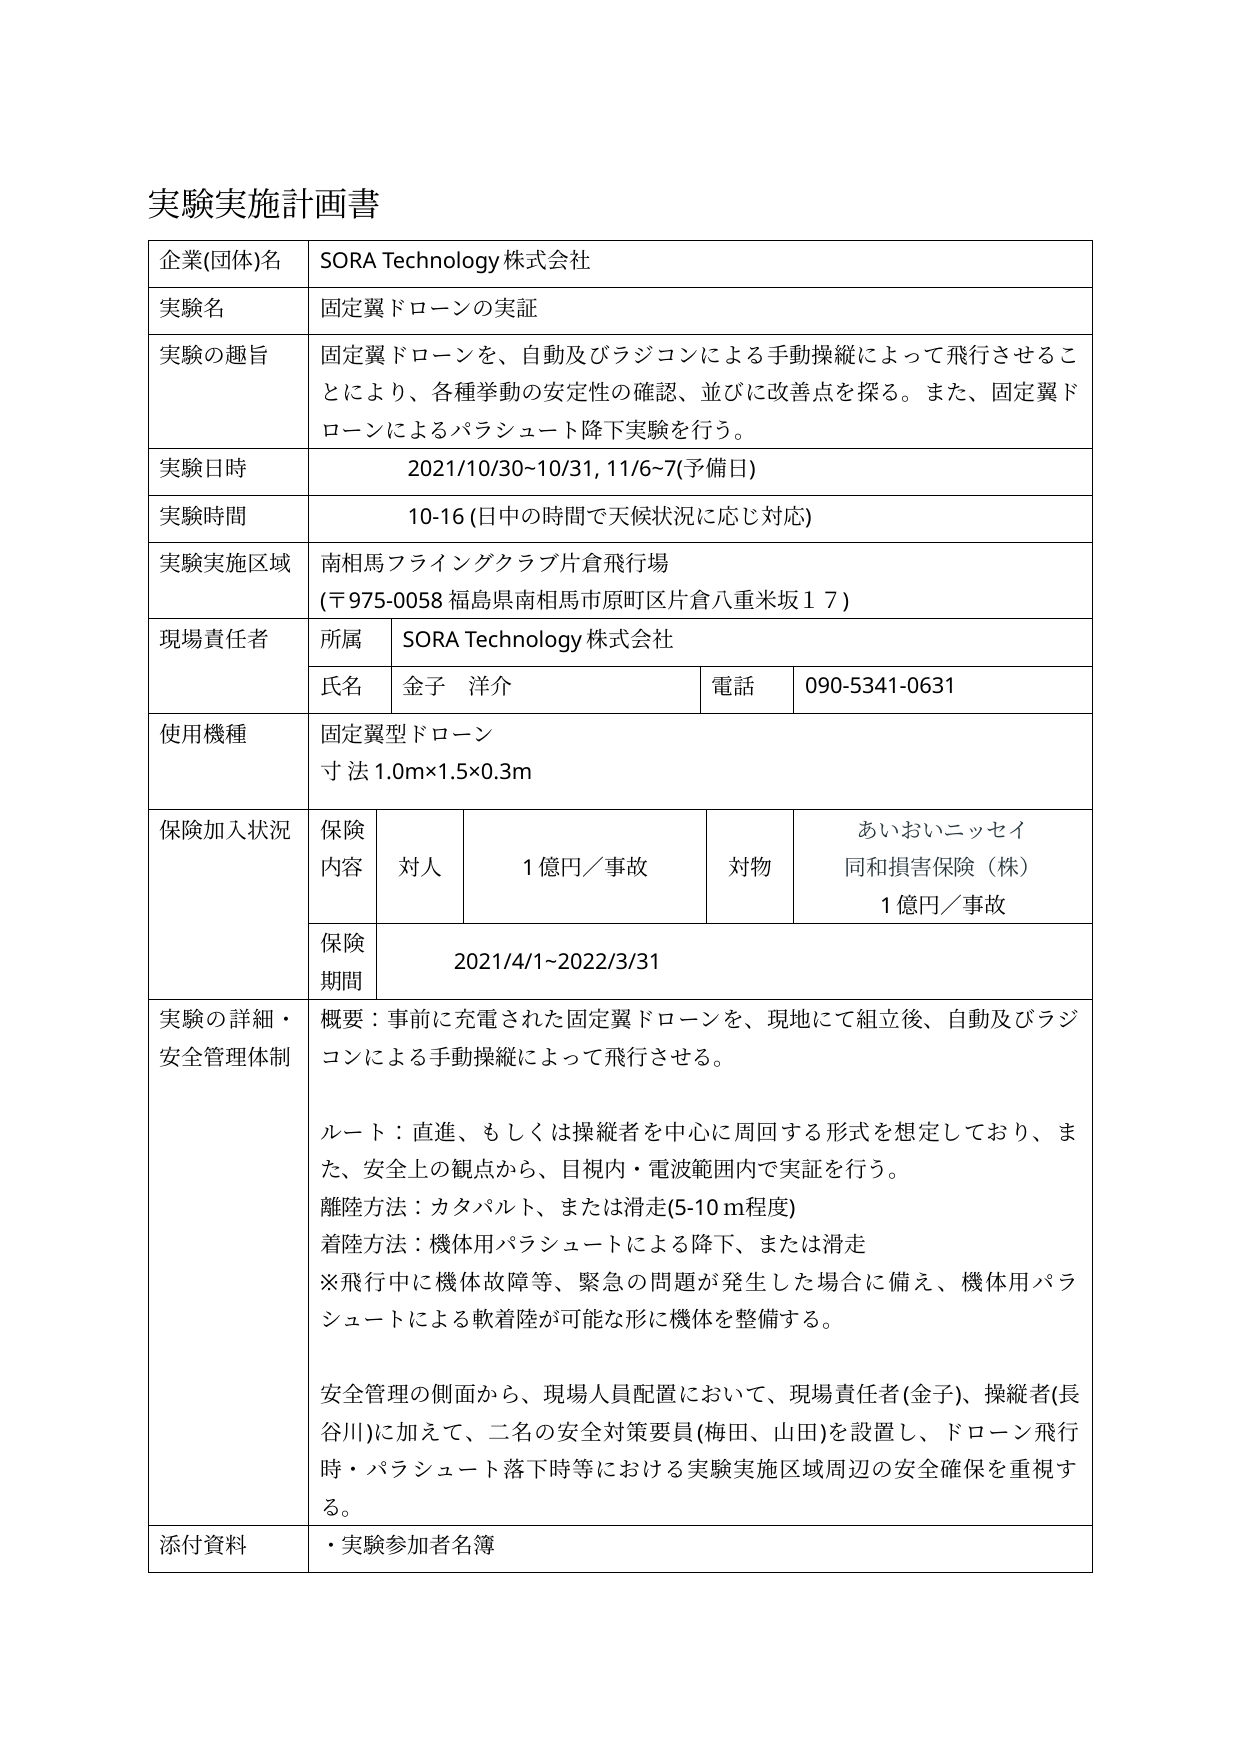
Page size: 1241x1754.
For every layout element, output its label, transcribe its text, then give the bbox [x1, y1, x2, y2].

table_cell 保険期間 [309, 924, 376, 999]
table_cell 現場責任者 [149, 619, 308, 713]
table_cell 2021/10/30~10/31, 11/6~7(予備日) [309, 449, 1092, 495]
table_cell 保険加入状況 [149, 810, 308, 999]
table_cell 金子 洋介 [392, 667, 700, 713]
table_cell 実験日時 [149, 449, 308, 495]
table_cell 対物 [707, 810, 793, 923]
table_cell 実験の趣旨 [149, 335, 308, 448]
table_cell あいおいニッセイ 同和損害保険（株） 1億円／事故 [794, 810, 1092, 923]
table_header SORA Technology株式会社 [309, 241, 1092, 287]
table_cell 電話 [701, 667, 793, 713]
table_cell 所属 [309, 619, 391, 666]
table_cell SORA Technology株式会社 [392, 619, 1092, 666]
table_cell 添付資料 [149, 1526, 308, 1572]
table_cell 固定翼ドローンの実証 [309, 288, 1092, 334]
table_cell ・実験参加者名簿 ・実験実施予定範囲 [309, 1526, 1092, 1572]
table_cell 対人 [377, 810, 463, 923]
table_cell 実験実施区域 [149, 543, 308, 618]
table_cell 実験時間 [149, 496, 308, 542]
table_cell 1億円／事故 [464, 810, 706, 923]
table_cell 実験の詳細・安全管理体制 [149, 1000, 308, 1525]
table_cell 南相馬フライングクラブ片倉飛行場 (〒975-0058 福島県南相馬市原町区片倉八重米坂１７) [309, 543, 1092, 618]
table_cell 概要：事前に充電された固定翼ドローンを、現地にて組立後、自動及びラジコンによる手動操縦によって飛行させる。 ルート：直進、もしくは操縦者を中心に周回する形式を想定しており、また、安全上の観点から、目視内・電波範囲内で実証を行う。 離陸方法：カタパルト、または滑走(5-10ｍ程度) 着陸方法：機体用パラシュートによる降下、または滑走 ※飛行中に機体故障等、緊急の問題が発生した場合に備え、機体用パラシュートによる軟着陸が可能な形に機体を整備する。 安全管理の側面から、現場人員配置において、現場責任者(金子)、操縦者(長谷川)に加えて、二名の安全対策要員(梅田、山田)を設置し、ドローン飛行時・パラシュート落下時等における実験実施区域周辺の安全確保を重視する。 [309, 1000, 1092, 1525]
table_cell 保険内容 [309, 810, 376, 923]
table_cell 実験名 [149, 288, 308, 334]
text 実験実施計画書 [148, 164, 1092, 239]
table_cell 090-5341-0631 [794, 667, 1092, 713]
table_cell 氏名 [309, 667, 391, 713]
table_cell 固定翼型ドローン 寸 法1.0m×1.5×0.3m [309, 714, 1092, 809]
table_header 企業(団体)名 [149, 241, 308, 287]
table_cell 使用機種 [149, 714, 308, 809]
table_cell 固定翼ドローンを、自動及びラジコンによる手動操縦によって飛行させることにより、各種挙動の安定性の確認、並びに改善点を探る。また、固定翼ドローンによるパラシュート降下実験を行う。 [309, 335, 1092, 448]
table_cell 2021/4/1~2022/3/31 [377, 924, 1092, 999]
table_cell 10-16 (日中の時間で天候状況に応じ対応) [309, 496, 1092, 542]
